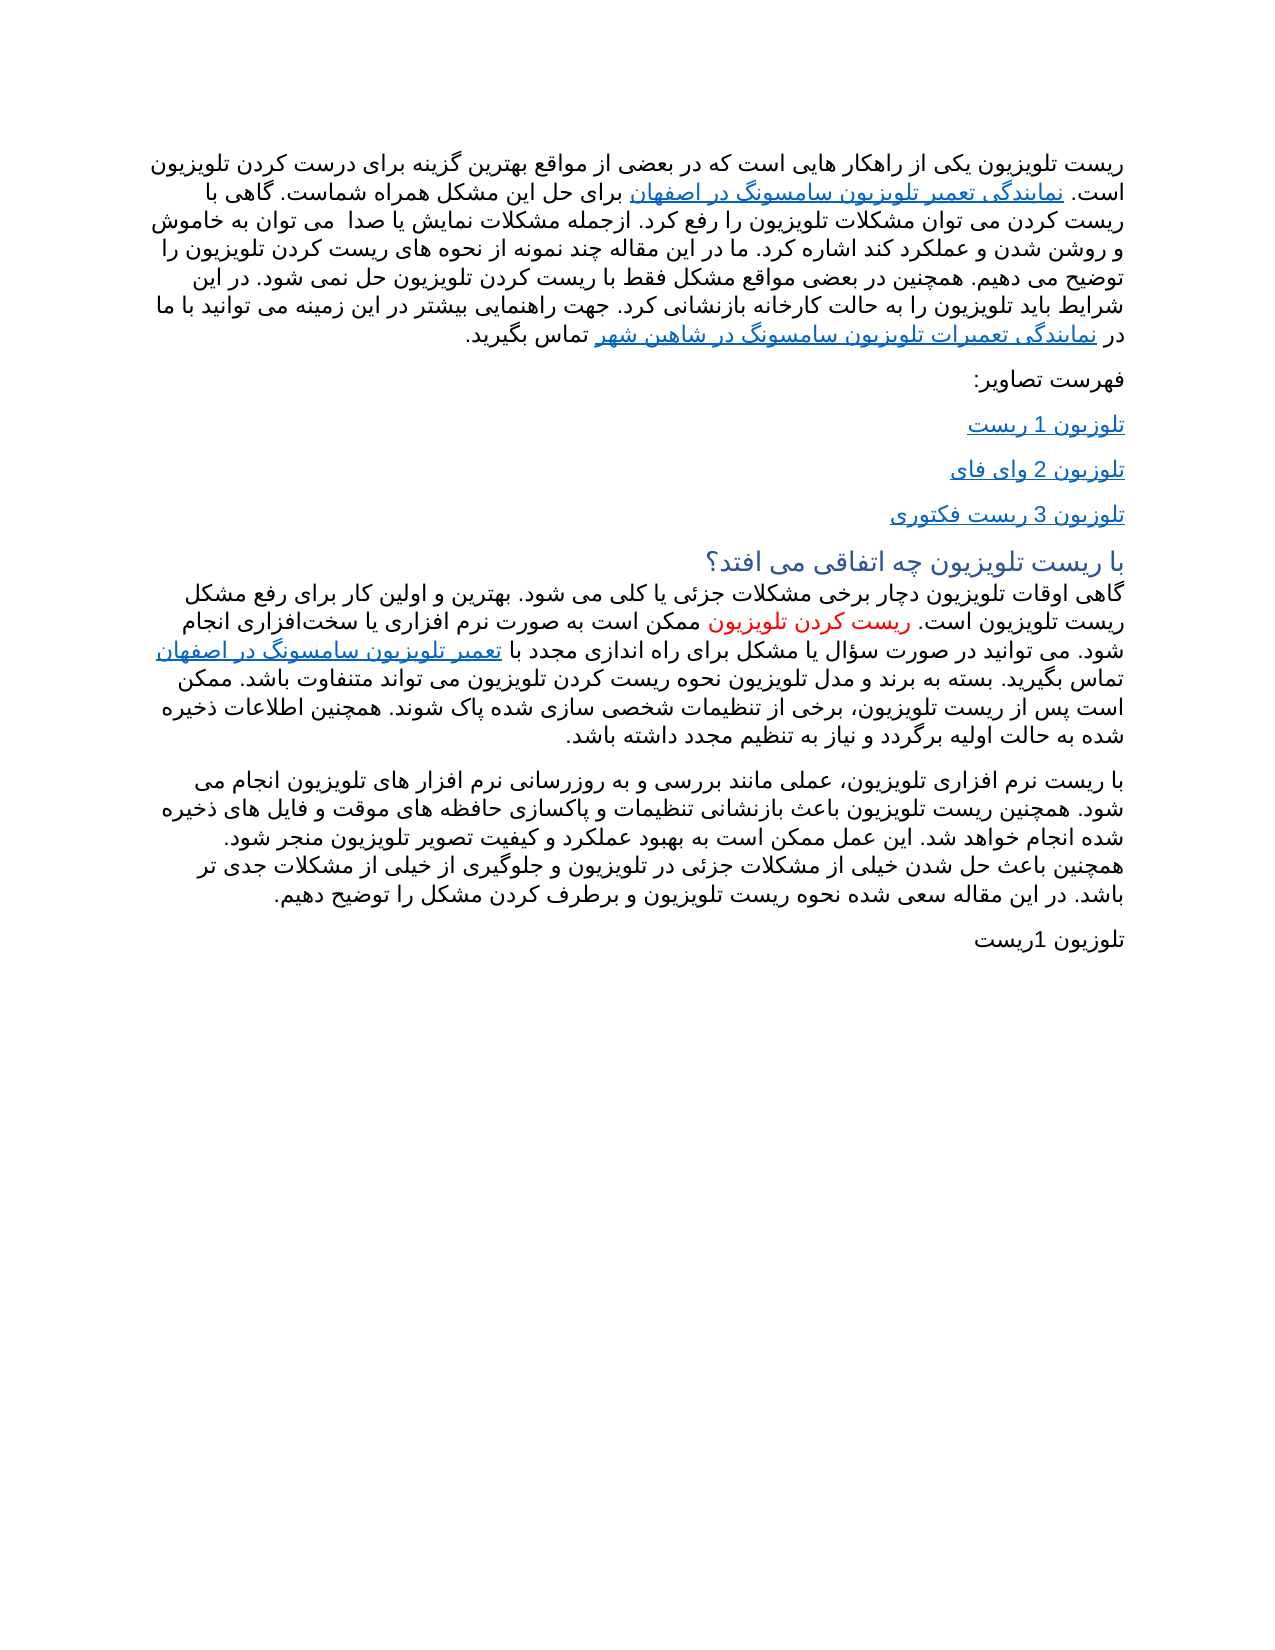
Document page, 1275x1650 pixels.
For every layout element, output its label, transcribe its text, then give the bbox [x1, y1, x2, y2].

text تلوزیون 3 ریست فکتوری [150, 501, 1125, 527]
text ریست تلویزیون یکی از راهکار هایی است که در بعضی از مواقع بهترین گزینه برای درست کردن تلویزیون است. نمایندگی تعمیر تلویزیون سامسونگ در اصفهان برای حل این مشکل همراه شماست. گاهی با ریست کردن می توان مشکلات تلویزیون را رفع کرد. ازجمله مشکلات نمایش یا صدا می توان به خاموش و روشن شدن و عملکرد کند اشاره کرد. ما در این مقاله چند نمونه از نحوه های ریست کردن تلویزیون را توضیح می دهیم. همچنین در بعضی مواقع مشکل فقط با ریست کردن تلویزیون حل نمی شود. در این شرایط باید تلویزیون را به حالت کارخانه بازنشانی کرد. جهت راهنمایی بیشتر در این زمینه می توانید با ما در نمایندگی تعمیرات تلویزیون سامسونگ در شاهین شهر تماس بگیرید. [150, 150, 1125, 347]
text گاهی اوقات تلویزیون دچار برخی مشکلات جزئی یا کلی می شود. بهترین و اولین کار برای رفع مشکل ریست تلویزیون است. ریست کردن تلویزیون ممکن است به صورت نرم افزاری یا سخت‌افزاری انجام شود. می توانید در صورت سؤال یا مشکل برای راه اندازی مجدد با تعمیر تلویزیون سامسونگ در اصفهان تماس بگیرید. بسته به برند و مدل تلویزیون نحوه ریست کردن تلویزیون می تواند متنفاوت باشد. ممکن است پس از ریست تلویزیون، برخی از تنظیمات شخصی سازی شده پاک شوند. همچنین اطلاعات ذخیره شده به حالت اولیه برگردد و نیاز به تنظیم مجدد داشته باشد. [150, 580, 1125, 748]
text تلوزیون 1ریست [150, 926, 1125, 952]
subtitle با ریست تلویزیون چه اتفاقی می افتد؟ [150, 546, 1125, 577]
text فهرست تصاویر: [150, 366, 1125, 392]
text تلوزیون 1 ریست [150, 411, 1125, 437]
text با ریست نرم افزاری تلویزیون، عملی مانند بررسی و به روزرسانی نرم افزار های تلویزیون انجام می شود. همچنین ریست تلویزیون باعث بازنشانی تنظیمات و پاکسازی حافظه ‌های موقت و فایل های ذخیره شده انجام خواهد شد. این عمل ممکن است به بهبود عملکرد و کیفیت تصویر تلویزیون منجر شود. همچنین باعث حل شدن خیلی از مشکلات جزئی در تلویزیون و جلوگیری از خیلی از مشکلات جدی تر باشد. در این مقاله سعی شده نحوه ریست تلویزیون و برطرف کردن مشکل را توضیح دهیم. [150, 767, 1125, 907]
text تلوزیون 2 وای ‌فای [150, 456, 1125, 482]
